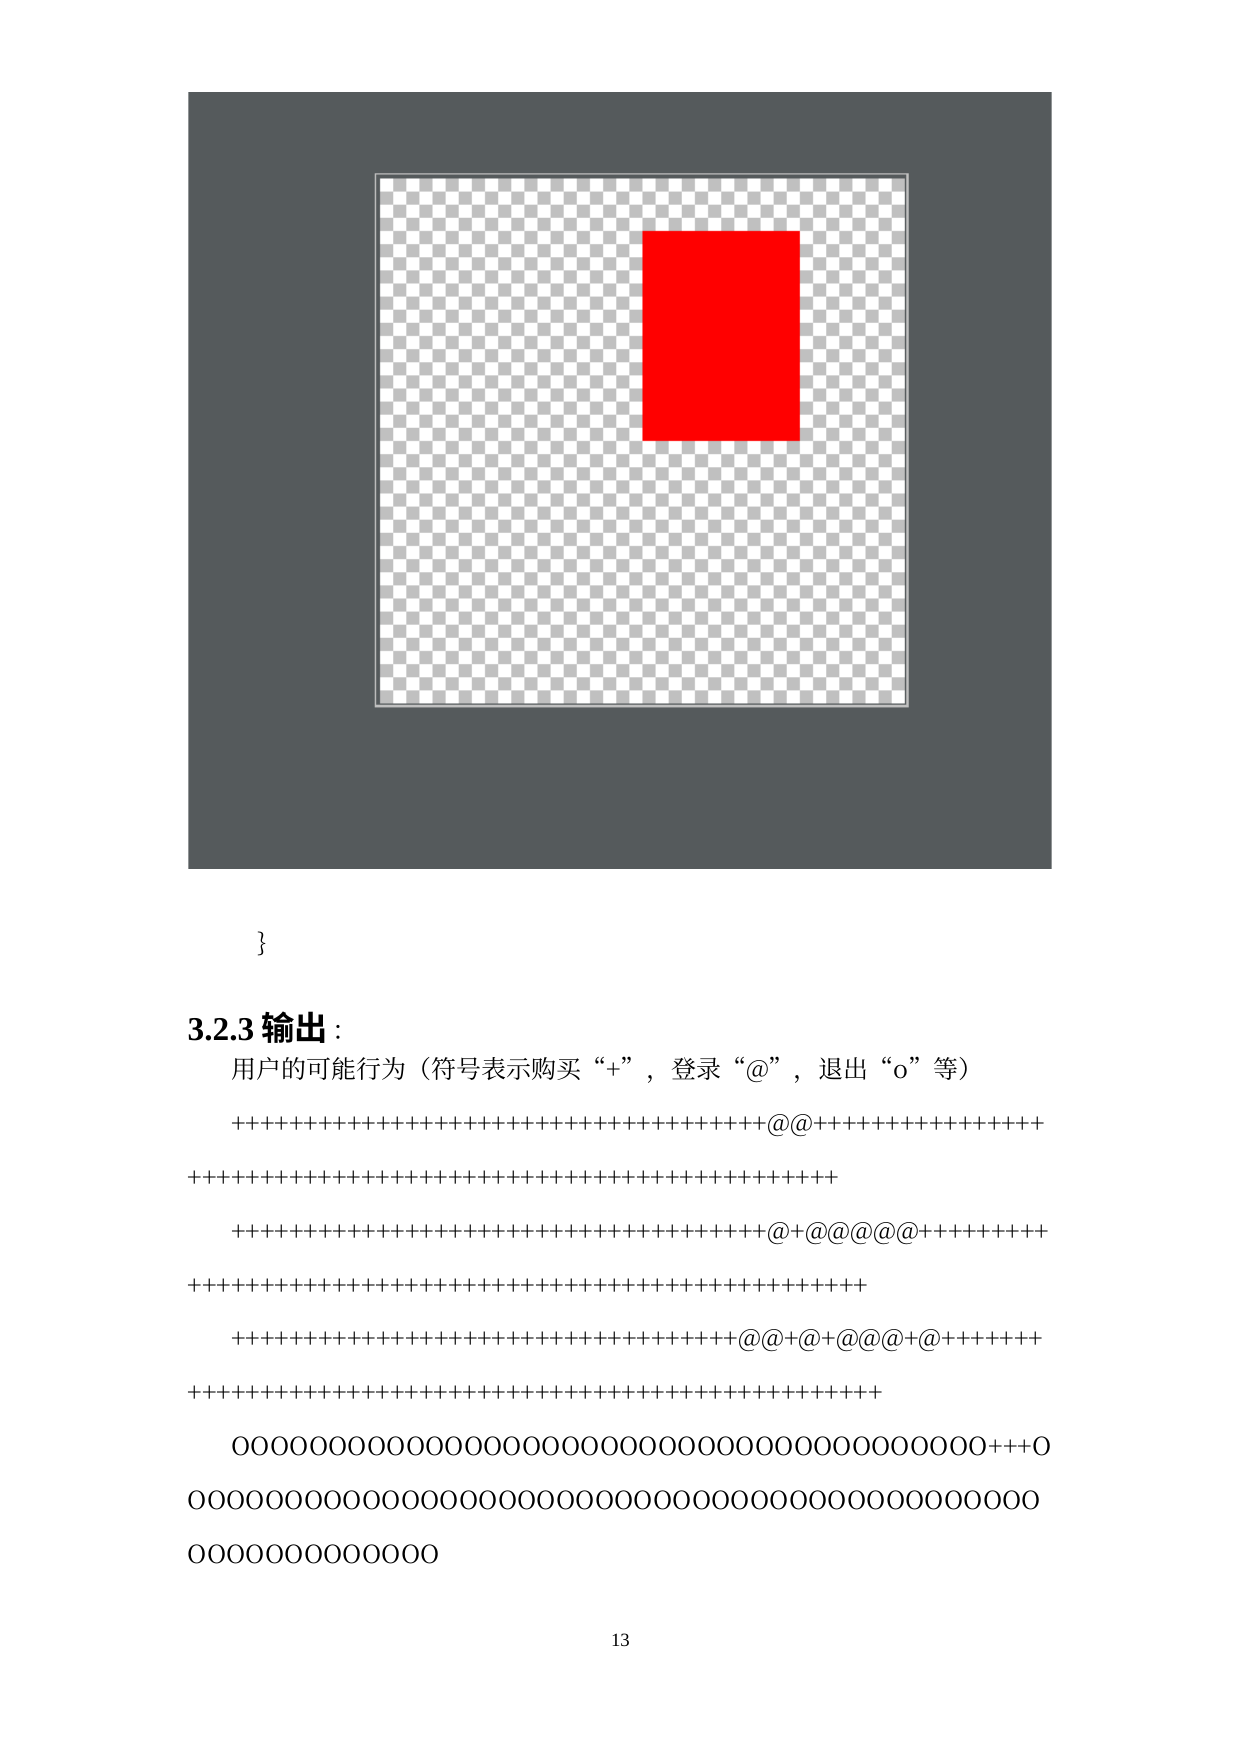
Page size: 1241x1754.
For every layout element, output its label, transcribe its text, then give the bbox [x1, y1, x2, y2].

text +++++++++++++++++++++++++++++++++++@@+@+@@@+@+++++++++++++++++++++++++++++++++++++++++++++++++++++++ [187, 1319, 1053, 1409]
text 3.2.3输出： [187, 1002, 1053, 1050]
text +++++++++++++++++++++++++++++++++++++@+@@@@@++++++++++++++++++++++++++++++++++++++++++++++++++++++++ [187, 1211, 1053, 1301]
text 用户的可能行为（符号表示购买“+”，登录“@”，退出“o”等） [187, 1050, 1053, 1086]
text +++++++++++++++++++++++++++++++++++++@@+++++++++++++++++++++++++++++++++++++++++++++++++++++++++++++ [187, 1104, 1053, 1193]
picture [186, 92, 1052, 869]
text OOOOOOOOOOOOOOOOOOOOOOOOOOOOOOOOOOOOOOO+++OOOOOOOOOOOOOOOOOOOOOOOOOOOOOOOOOOOOOOOOOOOOOOOOOOOOOOOOOO [187, 1427, 1053, 1571]
